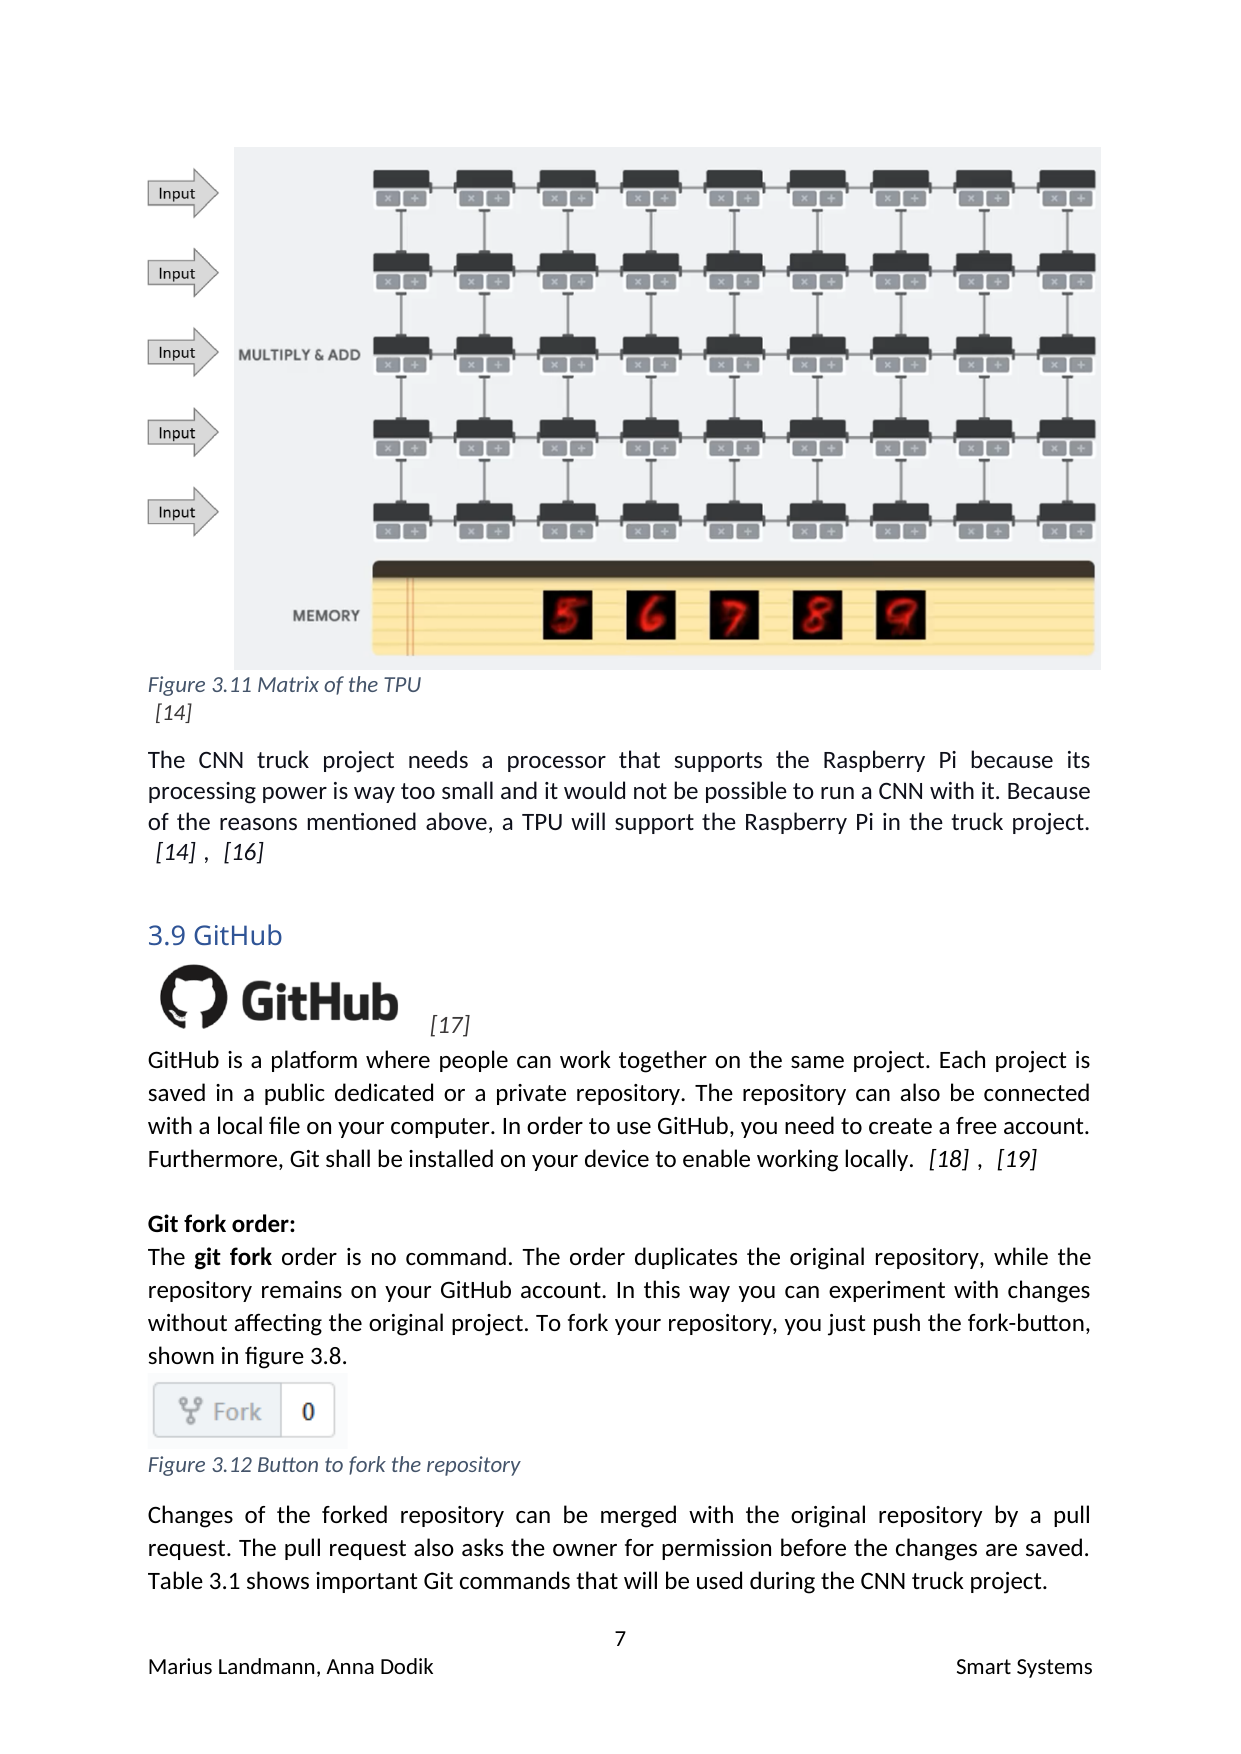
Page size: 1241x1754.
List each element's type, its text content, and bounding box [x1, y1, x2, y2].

text The CNN truck project needs a processor that supports the Raspberry Pi because its processing power is way too small and it would not be possible to run a CNN with it. Because of the reasons mentioned above, a TPU will support the Raspberry Pi in the truck project. , [148, 745, 1093, 867]
subtitle 3.9 GitHub [148, 916, 1093, 953]
text Git fork order: [148, 1209, 1093, 1239]
picture [147, 1373, 348, 1449]
picture [147, 956, 416, 1034]
text GitHub is a platform where people can work together on the same project. Each project is saved in a public dedicated or a private repository. The repository can also be connected with a local file on your computer. In order to use GitHub, you need to create a free account. Furthermore, Git shall be installed on your device to enable working locally. , [148, 1044, 1093, 1173]
picture [147, 147, 1101, 670]
text Changes of the forked repository can be merged with the original repository by a pull request. The pull request also asks the owner for permission before the changes are saved. Table 3.1 shows important Git commands that will be used during the CNN truck project. [148, 1499, 1093, 1596]
text The git fork order is no command. The order duplicates the original repository, while the repository remains on your GitHub account. In this way you can experiment with changes without affecting the original project. To fork your repository, you just push the fork-button, shown in figure 3.8. [148, 1242, 1093, 1371]
